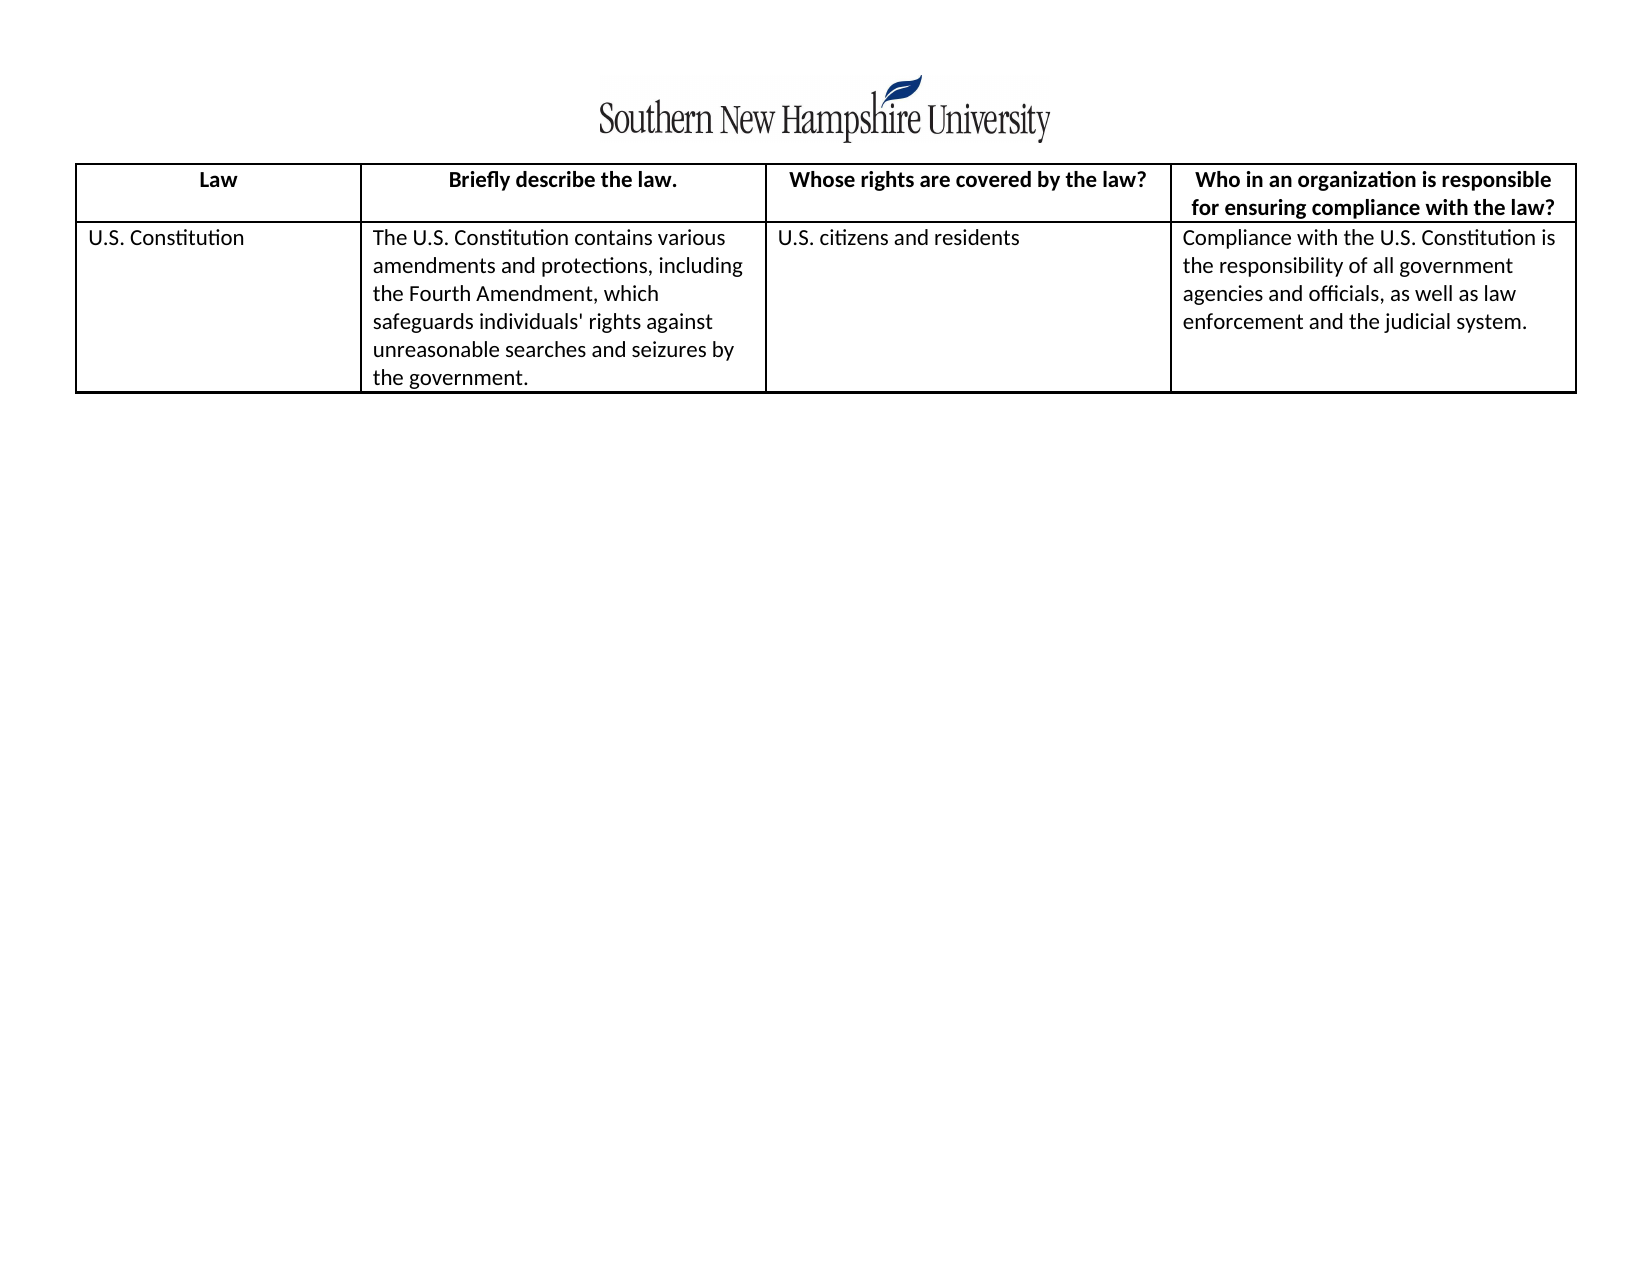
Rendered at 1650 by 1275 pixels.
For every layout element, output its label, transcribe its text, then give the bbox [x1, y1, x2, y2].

table_header Briefly describe the law. [362, 165, 765, 221]
table_cell U.S. Constitution [77, 223, 360, 391]
table_cell Compliance with the U.S. Constitution is the responsibility of all government agencies and officials, as well as law enforcement and the judicial system. [1172, 223, 1575, 391]
table_header Whose rights are covered by the law? [767, 165, 1170, 221]
table_cell U.S. citizens and residents [767, 223, 1170, 391]
table_header Law [77, 165, 360, 221]
table_header Who in an organization is responsible for ensuring compliance with the law? [1172, 165, 1575, 221]
picture [600, 75, 1050, 143]
table_cell The U.S. Constitution contains various amendments and protections, including the Fourth Amendment, which safeguards individuals' rights against unreasonable searches and seizures by the government. [362, 223, 765, 391]
